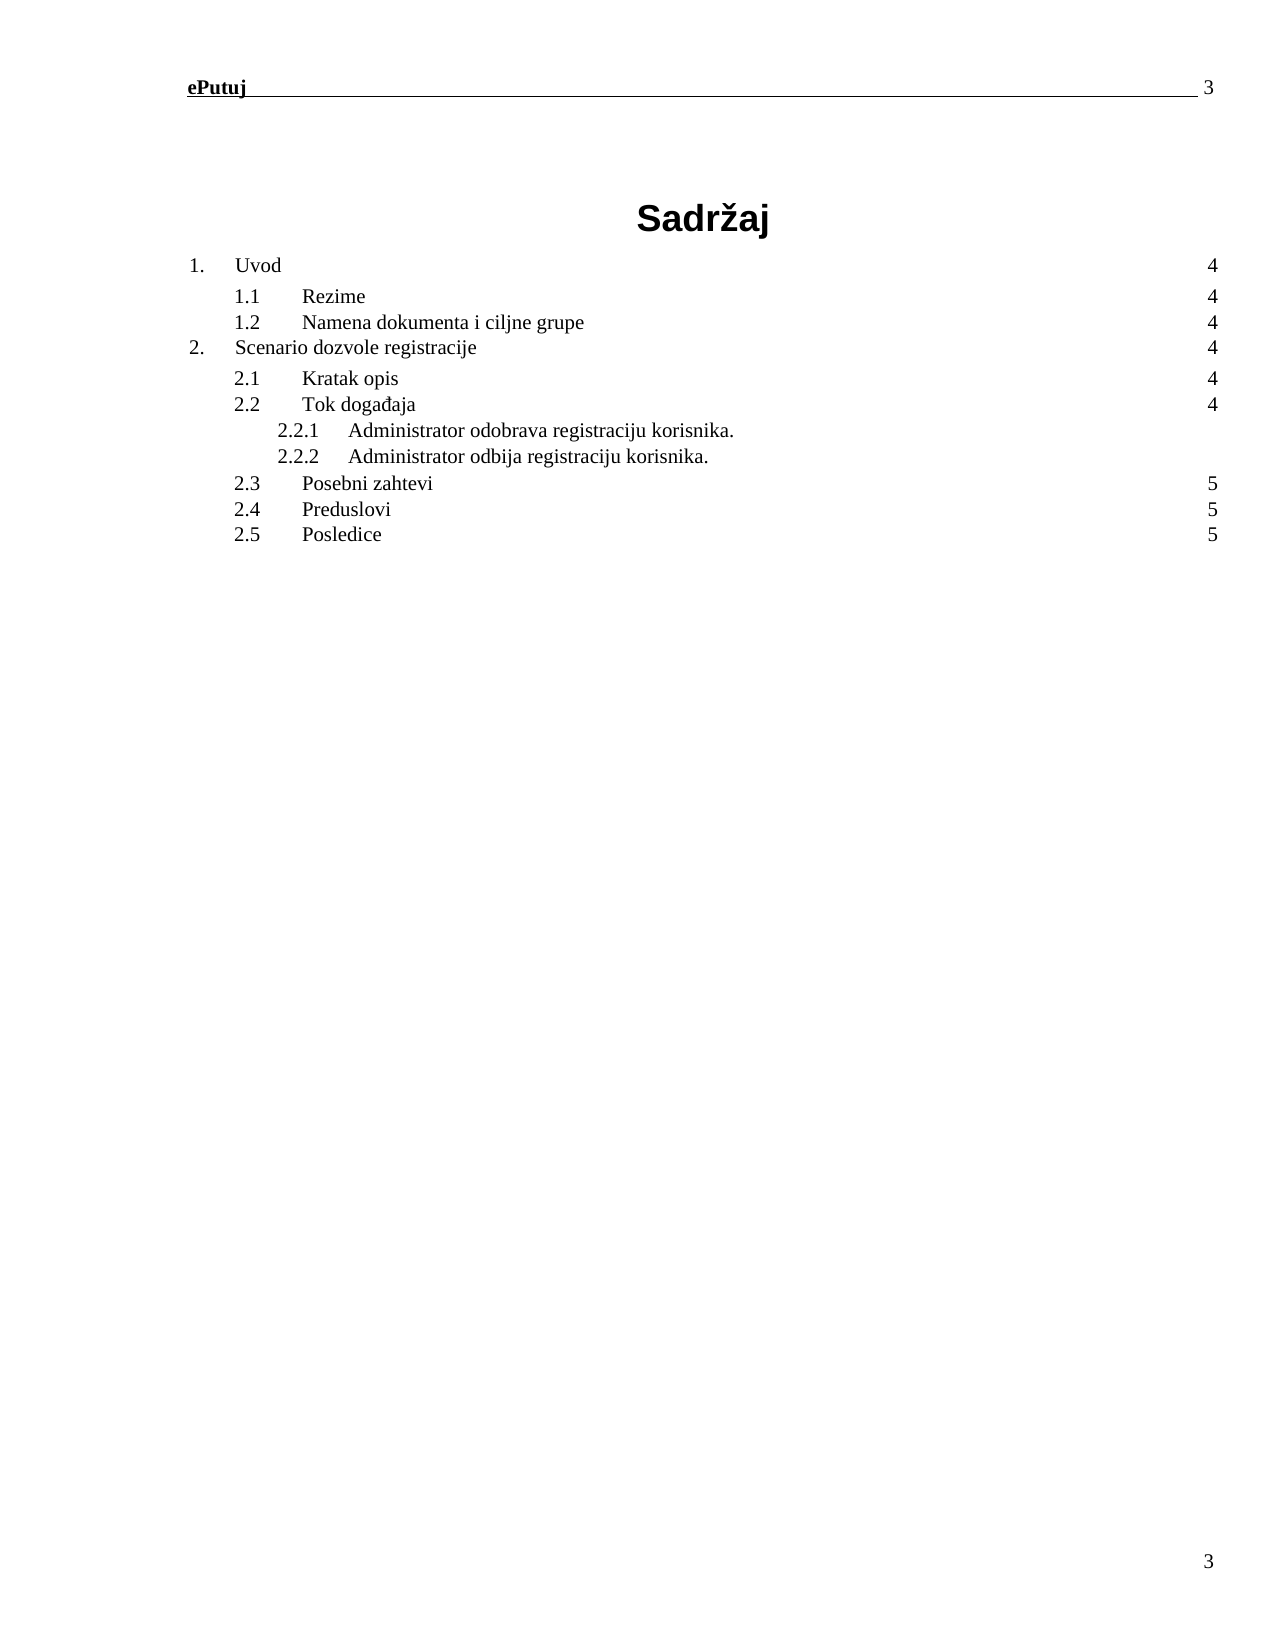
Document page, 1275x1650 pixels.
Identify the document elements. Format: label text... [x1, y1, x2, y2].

text Sadržaj [187, 196, 1219, 239]
